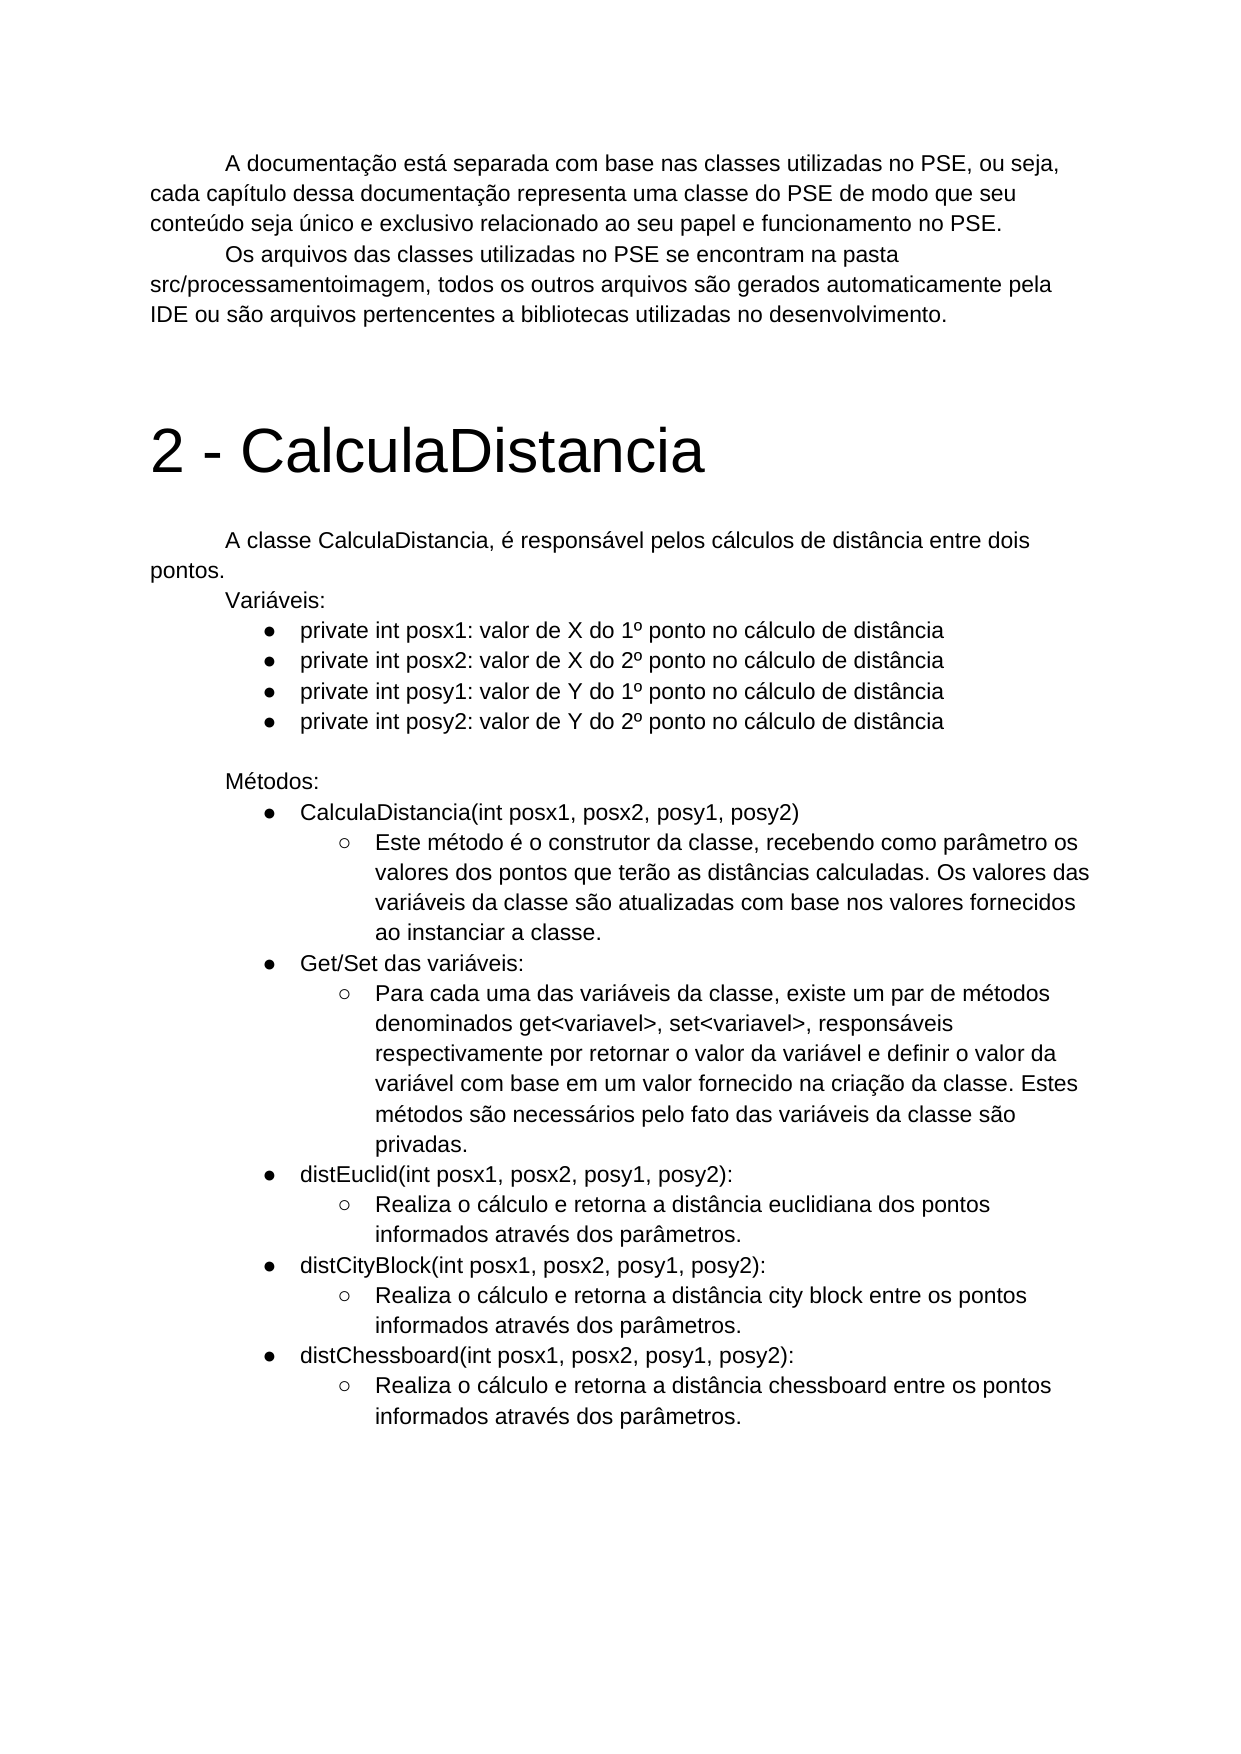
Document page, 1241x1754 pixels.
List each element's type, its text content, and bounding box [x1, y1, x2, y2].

list distCityBlock(int posx1, posx2, posy1, posy2): [262, 1252, 1090, 1278]
text 2 - CalculaDistancia [150, 414, 1090, 486]
text Os arquivos das classes utilizadas no PSE se encontram na pasta src/processamentoimagem, todos os outros arquivos são gerados automaticamente pela IDE ou são arquivos pertencentes a bibliotecas utilizadas no desenvolvimento. [150, 241, 1090, 327]
list CalculaDistancia(int posx1, posx2, posy1, posy2) [262, 798, 1090, 825]
list private int posy2: valor de Y do 2º ponto no cálculo de distância [262, 708, 1090, 734]
text A classe CalculaDistancia, é responsável pelos cálculos de distância entre dois pontos. [150, 527, 1090, 583]
list private int posx1: valor de X do 1º ponto no cálculo de distância [262, 617, 1090, 644]
list private int posx2: valor de X do 2º ponto no cálculo de distância [262, 647, 1090, 674]
list Get/Set das variáveis: [262, 949, 1090, 976]
list distChessboard(int posx1, posx2, posy1, posy2): [262, 1342, 1090, 1369]
list Realiza o cálculo e retorna a distância city block entre os pontos informados através dos parâmetros. [337, 1282, 1090, 1338]
text A documentação está separada com base nas classes utilizadas no PSE, ou seja, cada capítulo dessa documentação representa uma classe do PSE de modo que seu conteúdo seja único e exclusivo relacionado ao seu papel e funcionamento no PSE. [150, 150, 1090, 237]
list Para cada uma das variáveis da classe, existe um par de métodos denominados get<variavel>, set<variavel>, responsáveis respectivamente por retornar o valor da variável e definir o valor da variável com base em um valor fornecido na criação da classe. Estes métodos são necessários pelo fato das variáveis da classe são privadas. [337, 980, 1090, 1157]
list distEuclid(int posx1, posx2, posy1, posy2): [262, 1161, 1090, 1187]
list Este método é o construtor da classe, recebendo como parâmetro os valores dos pontos que terão as distâncias calculadas. Os valores das variáveis da classe são atualizadas com base nos valores fornecidos ao instanciar a classe. [337, 829, 1090, 946]
text Variáveis: [150, 587, 1090, 613]
text Métodos: [150, 768, 1090, 795]
list Realiza o cálculo e retorna a distância euclidiana dos pontos informados através dos parâmetros. [337, 1191, 1090, 1248]
list Realiza o cálculo e retorna a distância chessboard entre os pontos informados através dos parâmetros. [337, 1372, 1090, 1429]
list private int posy1: valor de Y do 1º ponto no cálculo de distância [262, 678, 1090, 704]
